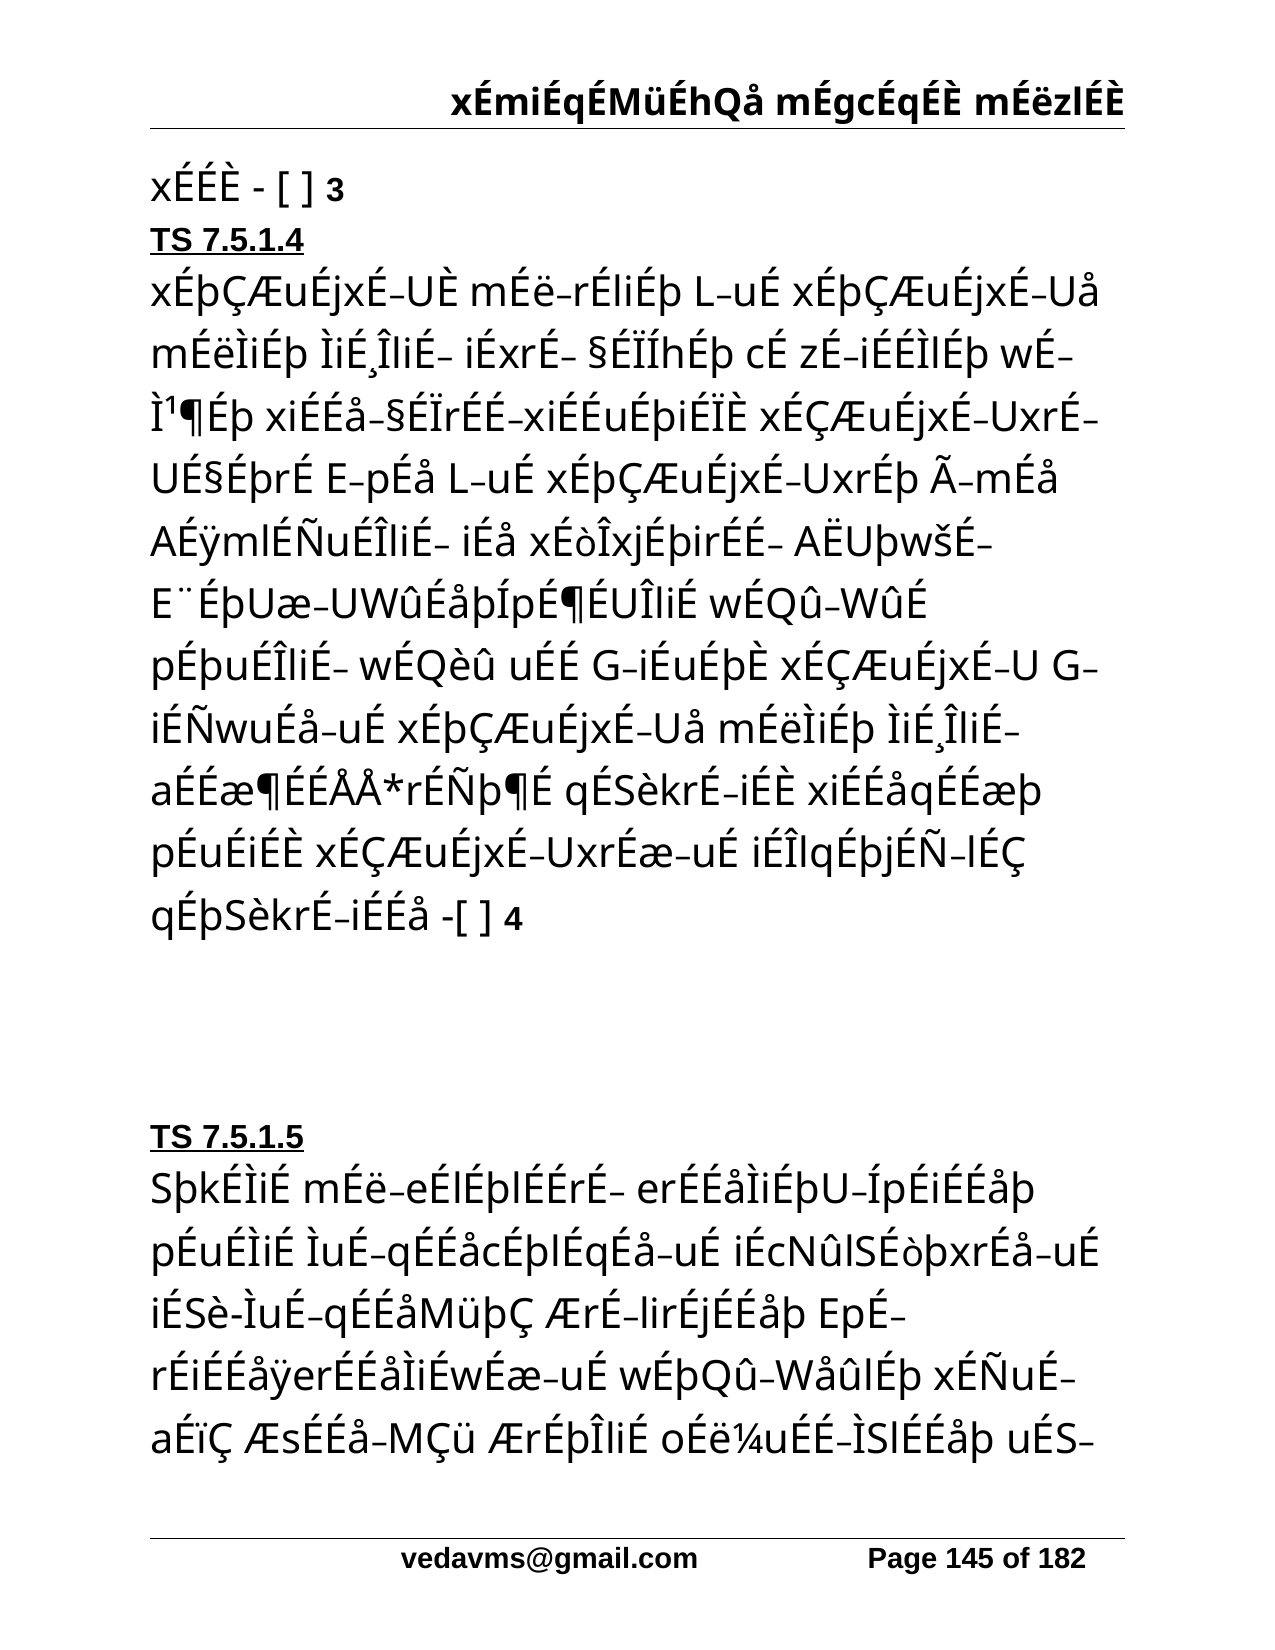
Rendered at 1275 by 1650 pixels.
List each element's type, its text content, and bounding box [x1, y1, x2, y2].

text qÉþSèkrÉ–iÉÉå -[ ] 4 [150, 886, 1125, 942]
text TS 7.5.1.5 [150, 1117, 1125, 1155]
text SþkÉÌiÉ mÉë–eÉlÉþlÉÉrÉ– erÉÉåÌiÉþU–ÍpÉiÉÉåþ pÉuÉÌiÉ ÌuÉ–qÉÉåcÉþlÉqÉå–uÉ iÉcNûlSÉòþxrÉå–uÉ [150, 1159, 1125, 1278]
text xÉþÇÆuÉjxÉ–UÈ mÉë–rÉliÉþ L–uÉ xÉþÇÆuÉjxÉ–Uå mÉëÌiÉþ ÌiÉ¸ÎliÉ– iÉxrÉ– §ÉÏÍhÉþ cÉ zÉ–iÉÉÌlÉþ wÉ–Ì¹¶Éþ xiÉÉå–§ÉÏrÉÉ–xiÉÉuÉþiÉÏÈ xÉÇÆuÉjxÉ–UxrÉ– UÉ§ÉþrÉ E–pÉå L–uÉ xÉþÇÆuÉjxÉ–UxrÉþ Ã–mÉå AÉÿmlÉÑuÉÎliÉ– iÉå xÉòÎxjÉþirÉÉ– AËUþwšÉ– E¨ÉþUæ–UWûÉåþÍpÉ¶ÉUÎliÉ wÉQû–WûÉ pÉþuÉÎliÉ– wÉQèû uÉÉ G–iÉuÉþÈ xÉÇÆuÉjxÉ–U G–iÉÑwuÉå–uÉ xÉþÇÆuÉjxÉ–Uå mÉëÌiÉþ ÌiÉ¸ÎliÉ– aÉÉæ¶ÉÉÅÅ*rÉÑþ¶É qÉSèkrÉ–iÉÈ xiÉÉåqÉÉæþ pÉuÉiÉÈ xÉÇÆuÉjxÉ–UxrÉæ–uÉ iÉÎlqÉþjÉÑ–lÉÇ [150, 262, 1125, 880]
text TS 7.5.1.4 [150, 219, 1125, 258]
